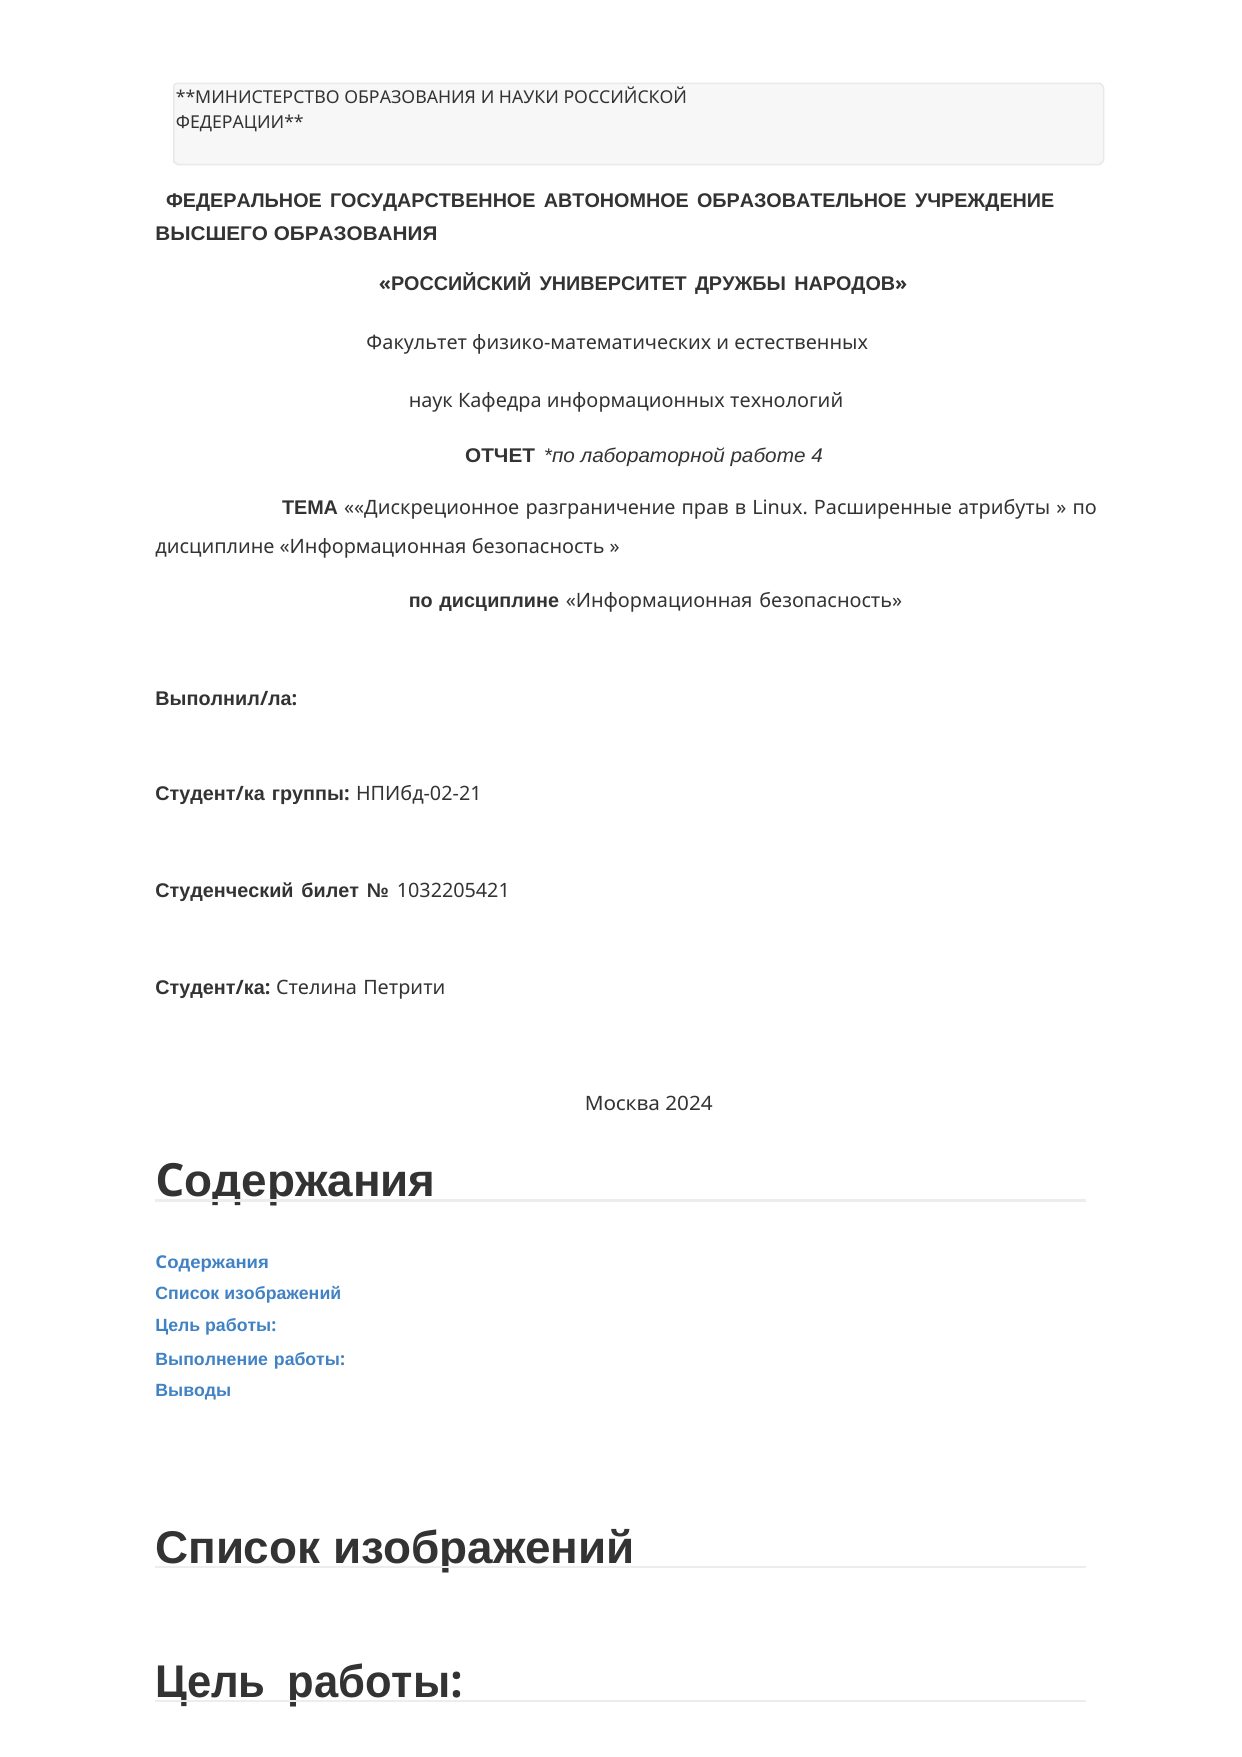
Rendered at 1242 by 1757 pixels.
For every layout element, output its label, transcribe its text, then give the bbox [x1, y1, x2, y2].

subtitle Список изображений [155, 1520, 1098, 1573]
subtitle ФЕДЕРАЛЬНОЕ ГОСУДАРСТВЕННОЕ АВТОНОМНОЕ ОБРАЗОВАТЕЛЬНОЕ УЧРЕЖДЕНИЕ ВЫСШЕГО ОБРАЗОВАНИЯ [155, 189, 1098, 244]
text Список изображений Цель работы: Выполнение работы: Выводы [155, 1282, 384, 1400]
text Cодержания [155, 1249, 1098, 1273]
text «РОССИЙСКИЙ УНИВЕРСИТЕТ ДРУЖБЫ НАРОДОВ» [308, 269, 978, 297]
text Цель работы: [155, 1648, 1098, 1711]
subtitle Выполнил/ла: [155, 684, 1098, 711]
text Факультет физико-математических и естественных наук Кафедра информационных технологий [366, 328, 897, 414]
text ТЕМА ««Дискреционное разграничение прав в Linux. Расширенные атрибуты » по дисциплине «Информационная безопасность » [155, 493, 1098, 559]
text по дисциплине «Информационная безопасность» [408, 587, 1098, 614]
text Студент/ка группы: НПИбд-02-21 [155, 779, 1098, 806]
subtitle Cодержания [155, 1148, 1098, 1210]
text Москва 2024 [308, 1089, 989, 1116]
text Студенческий билет № 1032205421 [155, 876, 1098, 903]
text Студент/ка: Стелина Петрити [155, 973, 1098, 1000]
text ОТЧЕТ *по лабораторной работе 4 [308, 445, 980, 467]
